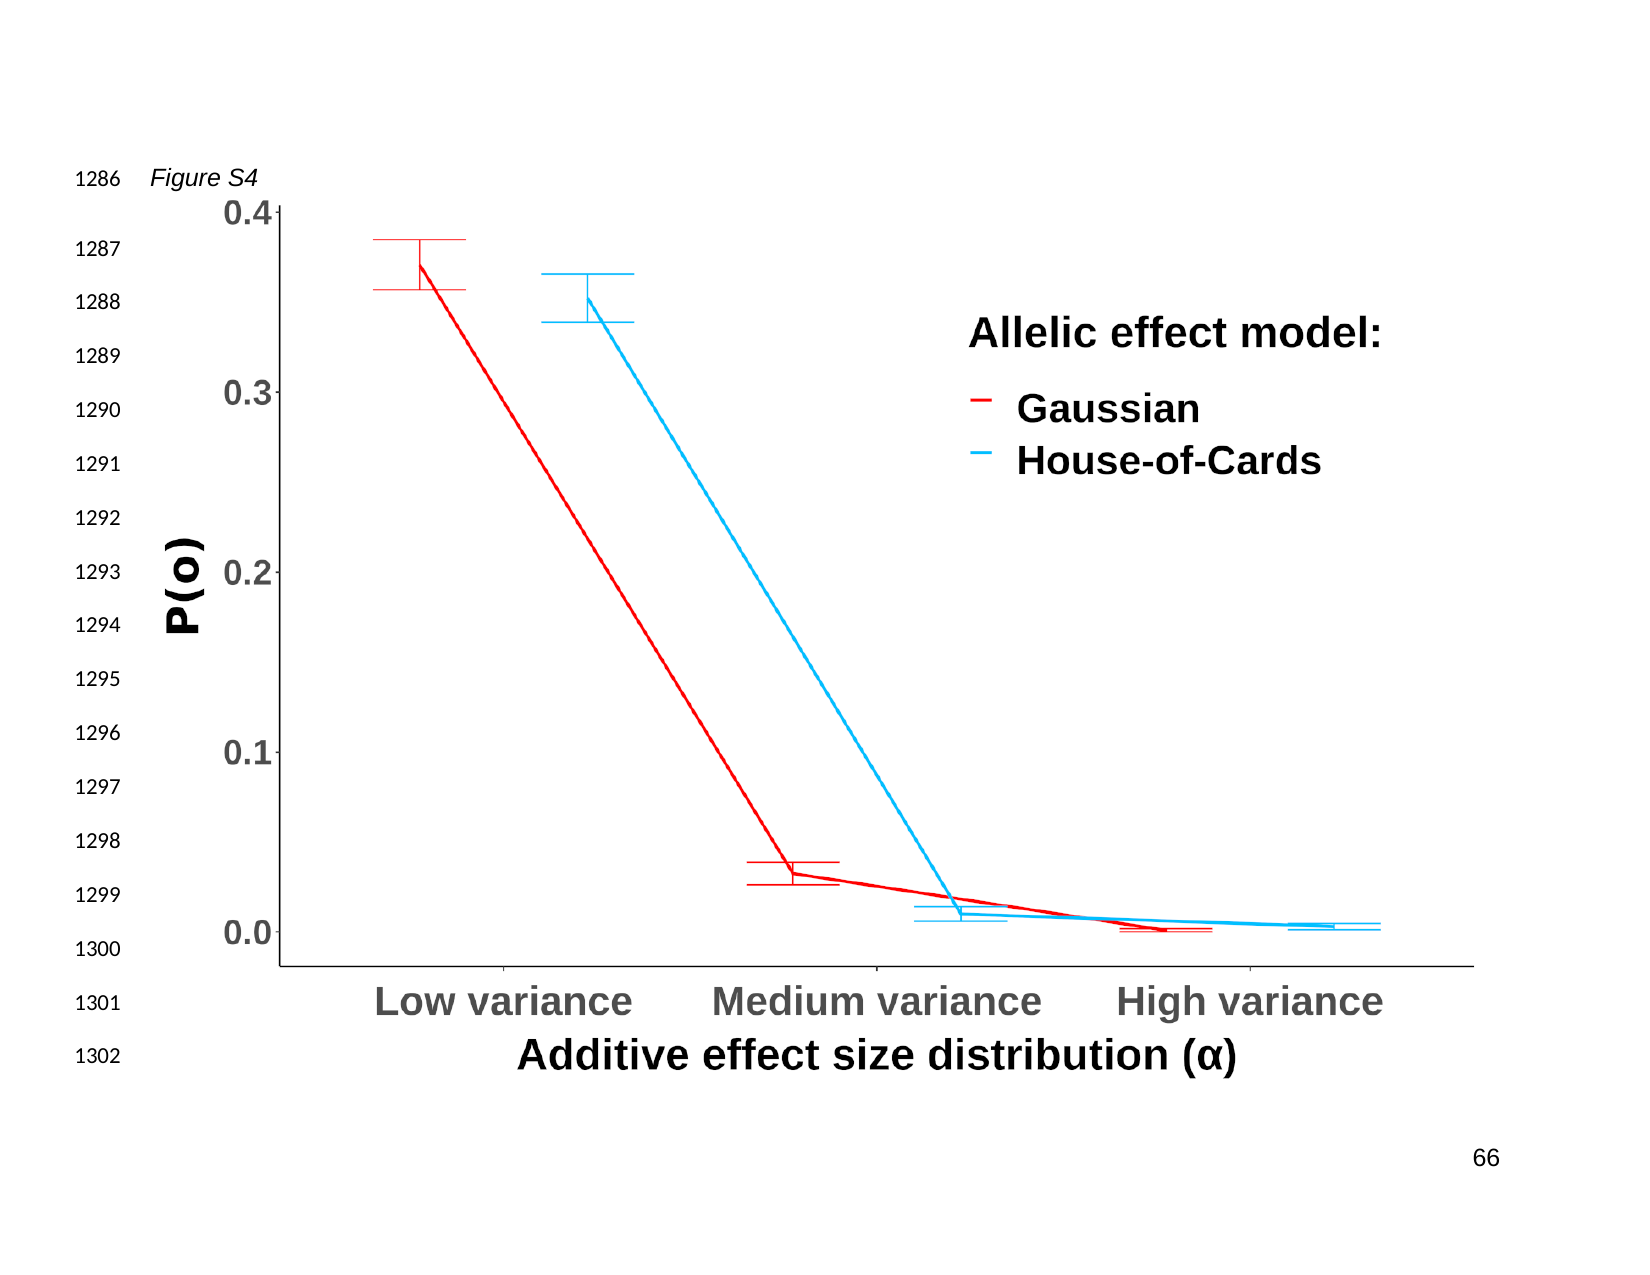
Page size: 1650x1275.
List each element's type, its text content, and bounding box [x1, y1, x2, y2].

picture [150, 189, 1505, 1094]
subtitle Figure S4 [150, 162, 1500, 191]
